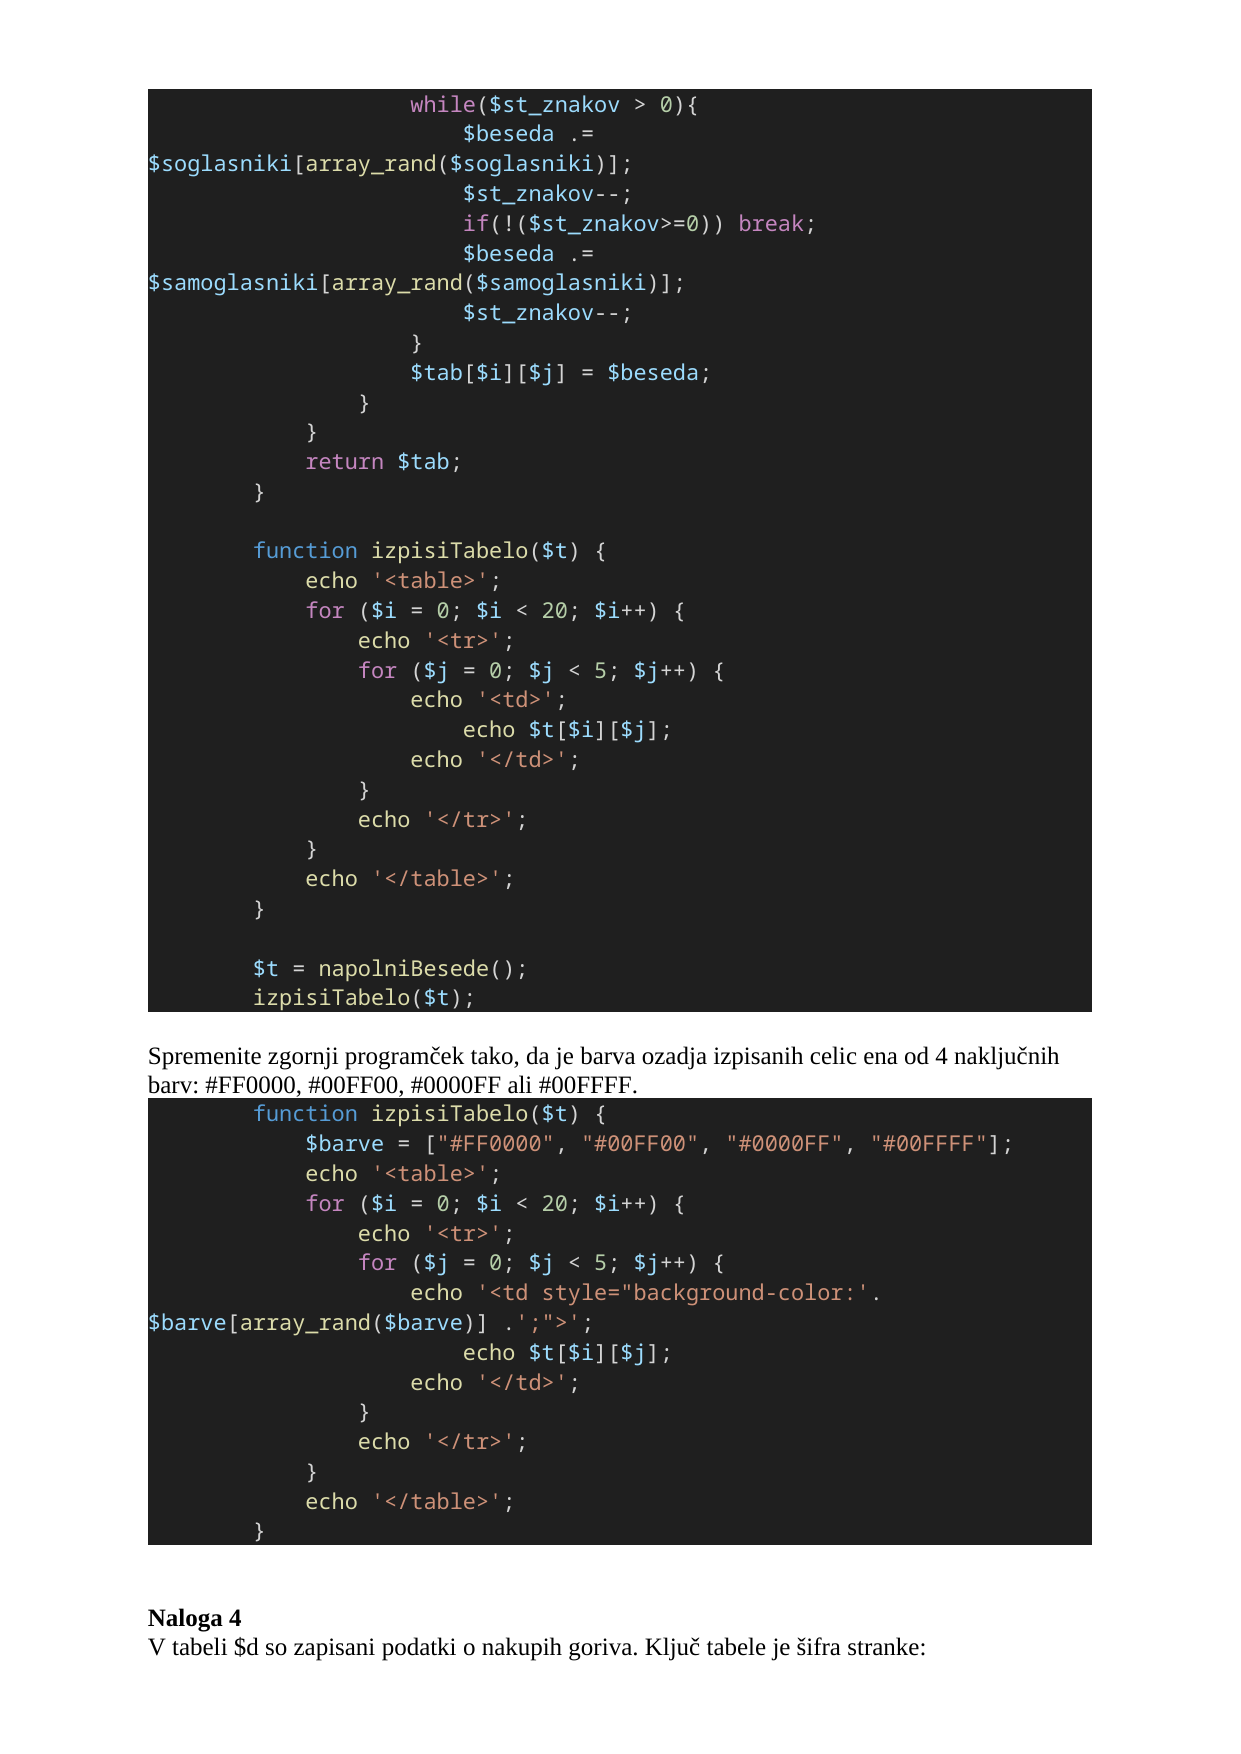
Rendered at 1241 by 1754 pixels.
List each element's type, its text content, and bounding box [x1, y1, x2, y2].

text } [148, 327, 1092, 357]
text echo '</table>'; [148, 1486, 1092, 1516]
text $beseda .= $samoglasniki[array_rand($samoglasniki)]; [148, 238, 1092, 297]
text echo '<td>'; [148, 684, 1092, 714]
text $beseda .= $soglasniki[array_rand($soglasniki)]; [148, 118, 1092, 178]
text while($st_znakov > 0){ [148, 89, 1092, 118]
text } [148, 416, 1092, 446]
text echo '</tr>'; [148, 804, 1092, 833]
text V tabeli $d so zapisani podatki o nakupih goriva. Ključ tabele je šifra stranke: [148, 1632, 1092, 1660]
text } [148, 1456, 1092, 1486]
text for ($j = 0; $j < 5; $j++) { [148, 1247, 1092, 1277]
text } [148, 893, 1092, 923]
text } [148, 387, 1092, 416]
text echo '</td>'; [148, 1367, 1092, 1396]
text return $tab; [148, 446, 1092, 476]
text if(!($st_znakov>=0)) break; [148, 208, 1092, 238]
text echo $t[$i][$j]; [148, 1337, 1092, 1367]
text echo '<td style="background-color:'. $barve[array_rand($barve)] .';">'; [148, 1277, 1092, 1337]
text echo '</tr>'; [148, 1426, 1092, 1456]
text for ($i = 0; $i < 20; $i++) { [148, 595, 1092, 625]
text $st_znakov--; [148, 178, 1092, 208]
text function izpisiTabelo($t) { [148, 536, 1092, 565]
text $st_znakov--; [148, 297, 1092, 327]
text Spremenite zgornji programček tako, da je barva ozadja izpisanih celic ena od 4 naključnih barv: #FF0000, #00FF00, #0000FF ali #00FFFF. [148, 1041, 1092, 1098]
text Naloga 4 [148, 1603, 1092, 1632]
text echo '</td>'; [148, 744, 1092, 774]
text echo '<tr>'; [148, 1218, 1092, 1247]
text function izpisiTabelo($t) { [148, 1098, 1092, 1128]
text echo $t[$i][$j]; [148, 714, 1092, 744]
text $barve = ["#FF0000", "#00FF00", "#0000FF", "#00FFFF"]; [148, 1128, 1092, 1158]
text echo '<table>'; [148, 565, 1092, 595]
text } [148, 476, 1092, 506]
text for ($i = 0; $i < 20; $i++) { [148, 1188, 1092, 1218]
text echo '<table>'; [148, 1158, 1092, 1188]
text } [148, 774, 1092, 804]
text echo '</table>'; [148, 863, 1092, 893]
text $tab[$i][$j] = $beseda; [148, 357, 1092, 387]
text $t = napolniBesede(); [148, 953, 1092, 982]
text for ($j = 0; $j < 5; $j++) { [148, 655, 1092, 684]
text } [148, 833, 1092, 863]
text izpisiTabelo($t); [148, 982, 1092, 1012]
text echo '<tr>'; [148, 625, 1092, 655]
text } [148, 1516, 1092, 1545]
text } [148, 1396, 1092, 1426]
